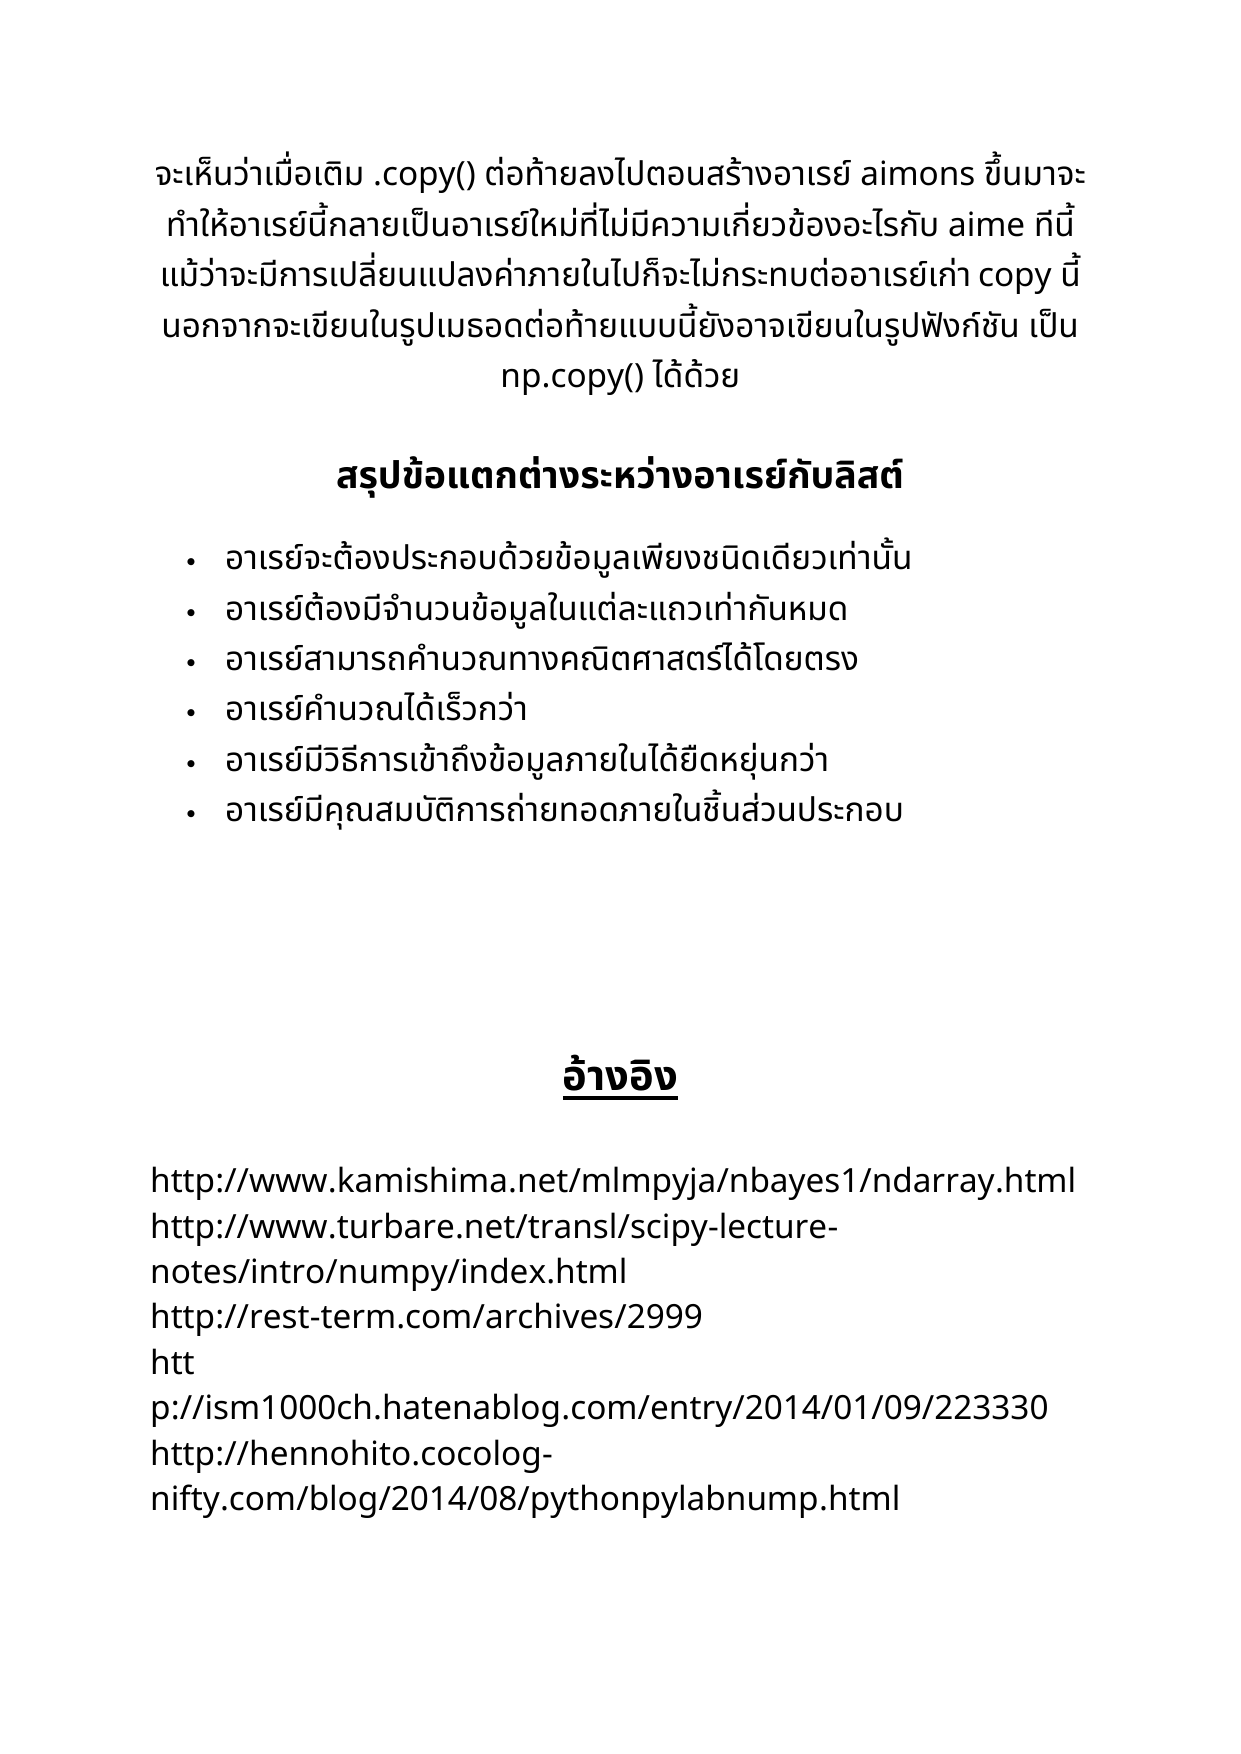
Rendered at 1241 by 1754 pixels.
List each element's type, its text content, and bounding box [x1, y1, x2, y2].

text จะเห็นว่าเมื่อเติม .copy() ต่อท้ายลงไปตอนสร้างอาเรย์ aimons ขึ้นมาจะทำให้อาเรย์นี้กลายเป็นอาเรย์ใหม่ที่ไม่มีความเกี่ยวข้องอะไรกับ aime ทีนี้แม้ว่าจะมีการเปลี่ยนแปลงค่าภายในไปก็จะไม่กระทบต่ออาเรย์เก่าcopy นี้นอกจากจะเขียนในรูปเมธอดต่อท้ายแบบนี้ยังอาจเขียนในรูปฟังก์ชัน เป็น np.copy() ได้ด้วย สรุปข้อแตกต่างระหว่างอาเรย์กับลิสต์ [150, 150, 1090, 505]
list อาเรย์มีคุณสมบัติการถ่ายทอดภายในชิ้นส่วนประกอบ [187, 786, 1090, 837]
list อาเรย์จะต้องประกอบด้วยข้อมูลเพียงชนิดเดียวเท่านั้น [187, 534, 1090, 584]
list อาเรย์คำนวณได้เร็วกว่า [187, 685, 1090, 736]
list อาเรย์สามารถคำนวณทางคณิตศาสตร์ได้โดยตรง [187, 635, 1090, 685]
text http://www.kamishima.net/mlmpyja/nbayes1/ndarray.html http://www.turbare.net/transl/scipy-lecture-notes/intro/numpy/index.html http://rest-term.com/archives/2999 http://ism1000ch.hatenablog.com/entry/2014/01/09/223330 http://hennohito.cocolog-nifty.com/blog/2014/08/pythonpylabnump.html [150, 1157, 1090, 1520]
list อาเรย์มีวิธีการเข้าถึงข้อมูลภายในได้ยืดหยุ่นกว่า [187, 736, 1090, 786]
list อาเรย์ต้องมีจำนวนข้อมูลในแต่ละแถวเท่ากันหมด [187, 584, 1090, 635]
text อ้างอิง [150, 1046, 1090, 1109]
